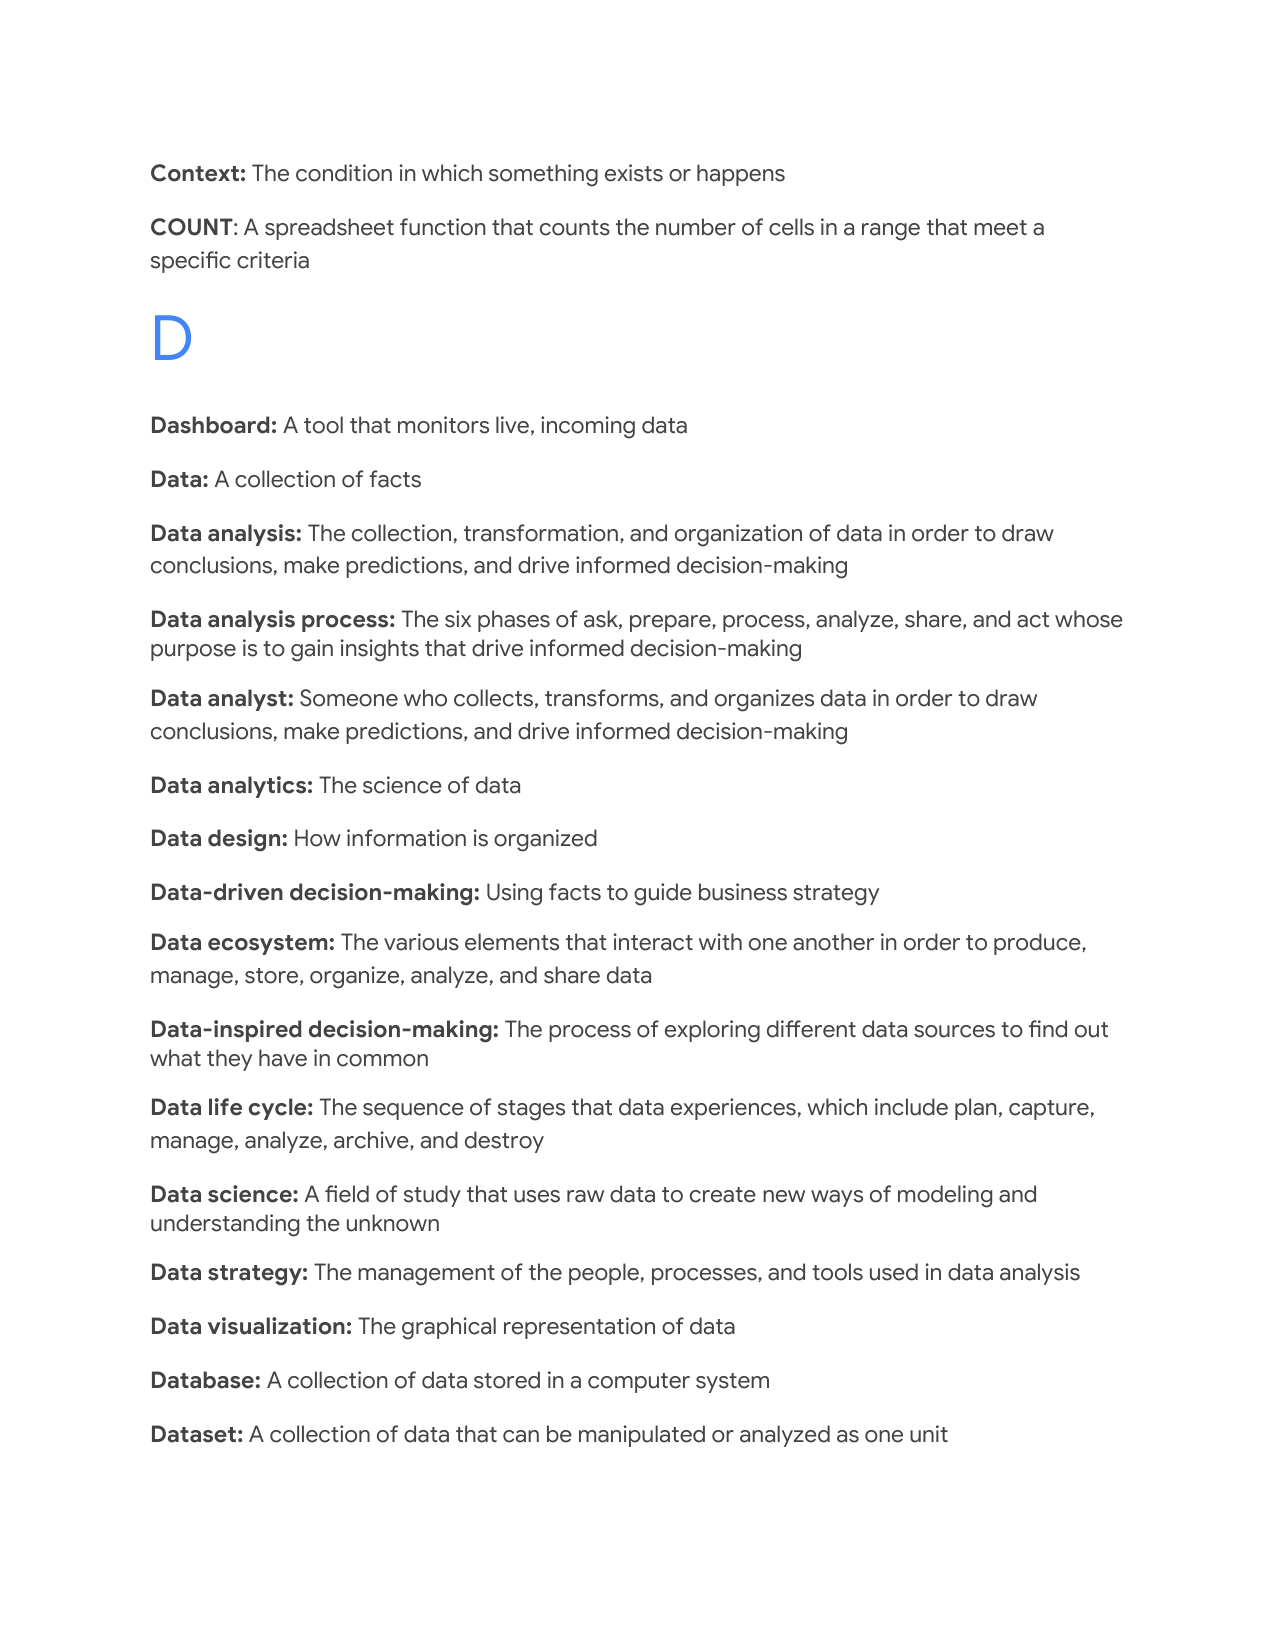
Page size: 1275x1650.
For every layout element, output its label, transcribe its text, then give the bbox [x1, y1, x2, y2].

text Dashboard: A tool that monitors live, incoming data [150, 411, 1125, 440]
text Data design: How information is organized [150, 825, 1125, 853]
text Data visualization: The graphical representation of data [150, 1312, 1125, 1341]
text Data analysis process: The six phases of ask, prepare, process, analyze, share, and act whose purpose is to gain insights that drive informed decision-making [150, 606, 1125, 663]
text Data ecosystem: The various elements that interact with one another in order to produce, manage, store, organize, analyze, and share data [150, 928, 1125, 990]
text Data-inspired decision-making: The process of exploring different data sources to find out what they have in common [150, 1015, 1125, 1072]
text Data strategy: The management of the people, processes, and tools used in data analysis [150, 1258, 1125, 1287]
text Data: A collection of facts [150, 465, 1125, 494]
text Context: The condition in which something exists or happens [150, 159, 1125, 188]
text Database: A collection of data stored in a computer system [150, 1366, 1125, 1395]
text Data analytics: The science of data [150, 771, 1125, 799]
text D [150, 300, 1125, 378]
text Data science: A field of study that uses raw data to create new ways of modeling and understanding the unknown [150, 1180, 1125, 1238]
text COUNT: A spreadsheet function that counts the number of cells in a range that meet a specific criteria [150, 213, 1125, 275]
text Data analyst: Someone who collects, transforms, and organizes data in order to draw conclusions, make predictions, and drive informed decision-making [150, 684, 1125, 746]
text Dataset: A collection of data that can be manipulated or analyzed as one unit [150, 1420, 1125, 1449]
text Data-driven decision-making: Using facts to guide business strategy [150, 878, 1125, 907]
text Data analysis: The collection, transformation, and organization of data in order to draw conclusions, make predictions, and drive informed decision-making [150, 519, 1125, 581]
text Data life cycle: The sequence of stages that data experiences, which include plan, capture, manage, analyze, archive, and destroy [150, 1093, 1125, 1155]
